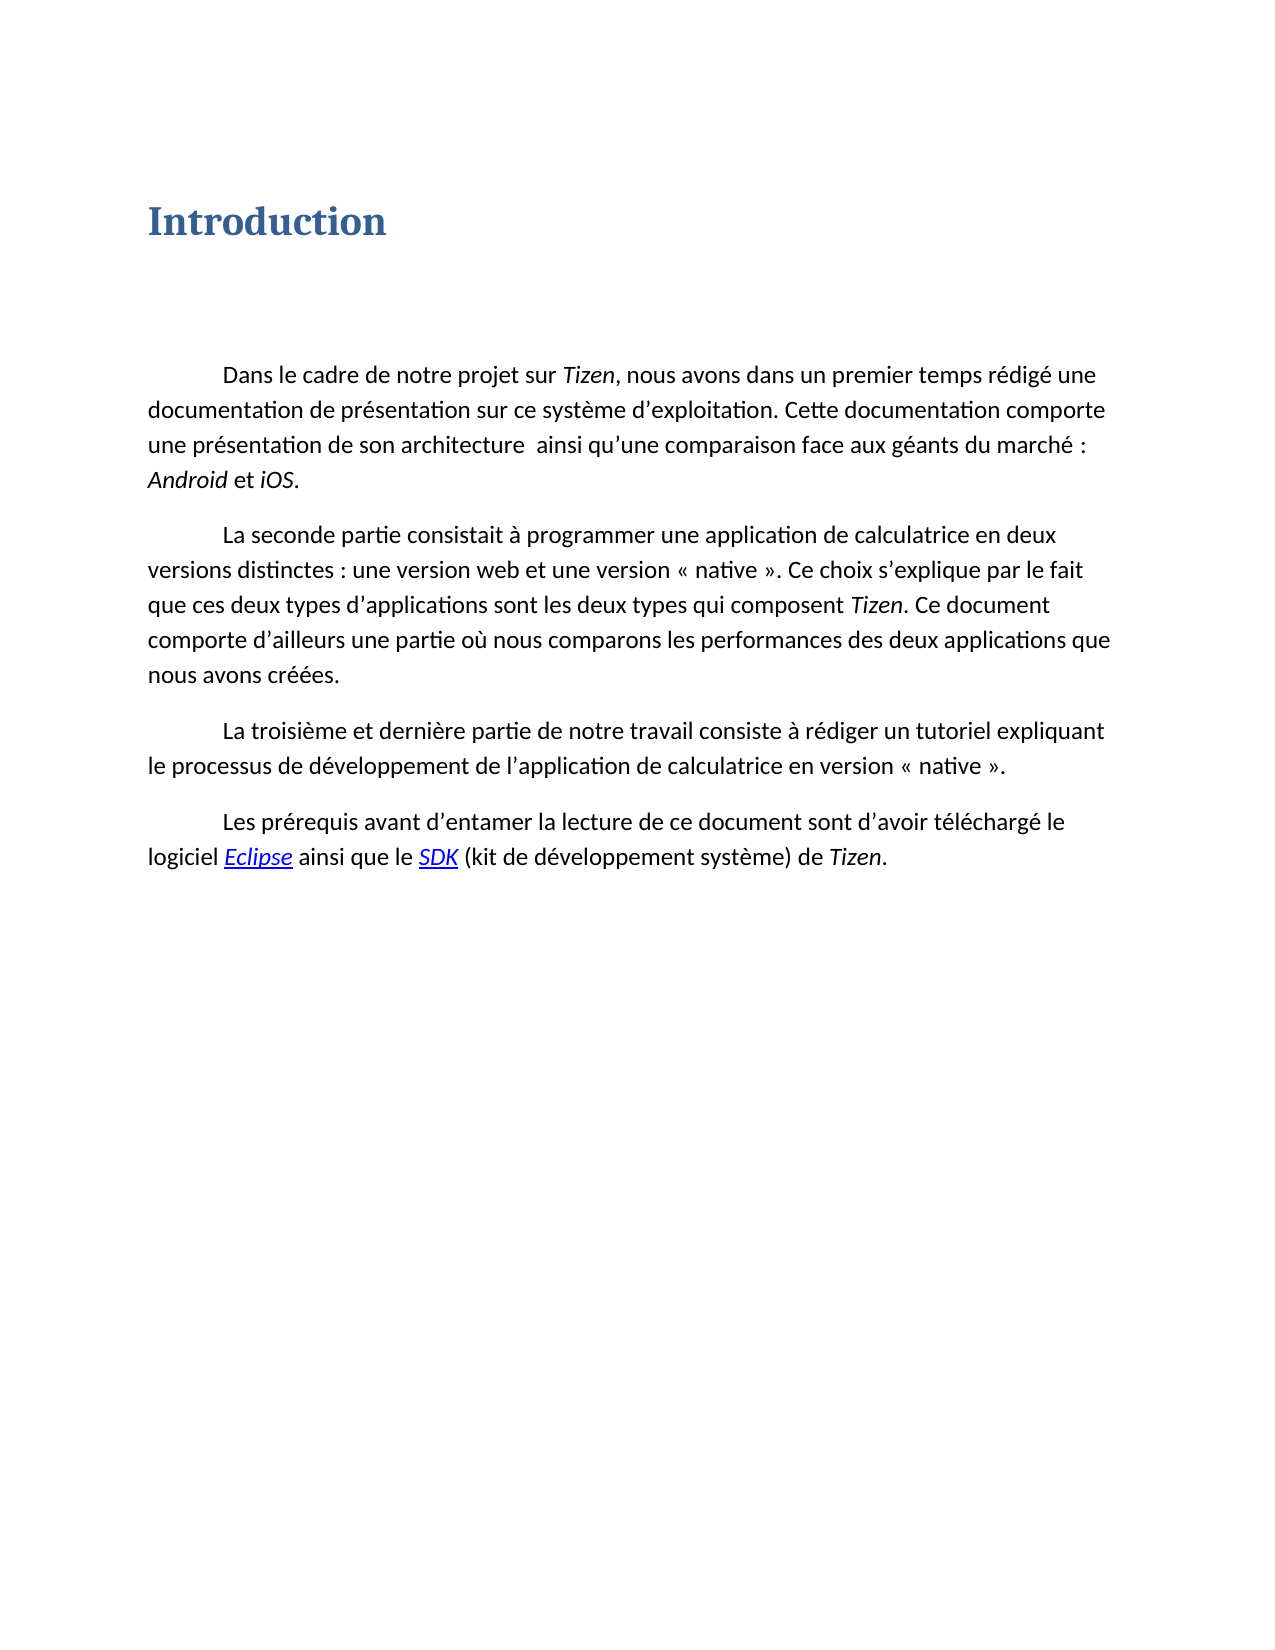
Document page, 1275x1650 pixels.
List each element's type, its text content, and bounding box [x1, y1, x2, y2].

text Dans le cadre de notre projet sur Tizen, nous avons dans un premier temps rédigé une documentation de présentation sur ce système d’exploitation. Cette documentation comporte une présentation de son architecture ainsi qu’une comparaison face aux géants du marché : Android et iOS. [148, 359, 1127, 494]
subtitle Introduction [148, 198, 1127, 246]
text Les prérequis avant d’entamer la lecture de ce document sont d’avoir téléchargé le logiciel Eclipse ainsi que le SDK (kit de développement système) de Tizen. [148, 806, 1127, 872]
text La troisième et dernière partie de notre travail consiste à rédiger un tutoriel expliquant le processus de développement de l’application de calculatrice en version « native ». [148, 715, 1127, 781]
text La seconde partie consistait à programmer une application de calculatrice en deux versions distinctes : une version web et une version « native ». Ce choix s’explique par le fait que ces deux types d’applications sont les deux types qui composent Tizen. Ce document comporte d’ailleurs une partie où nous comparons les performances des deux applications que nous avons créées. [148, 519, 1127, 690]
